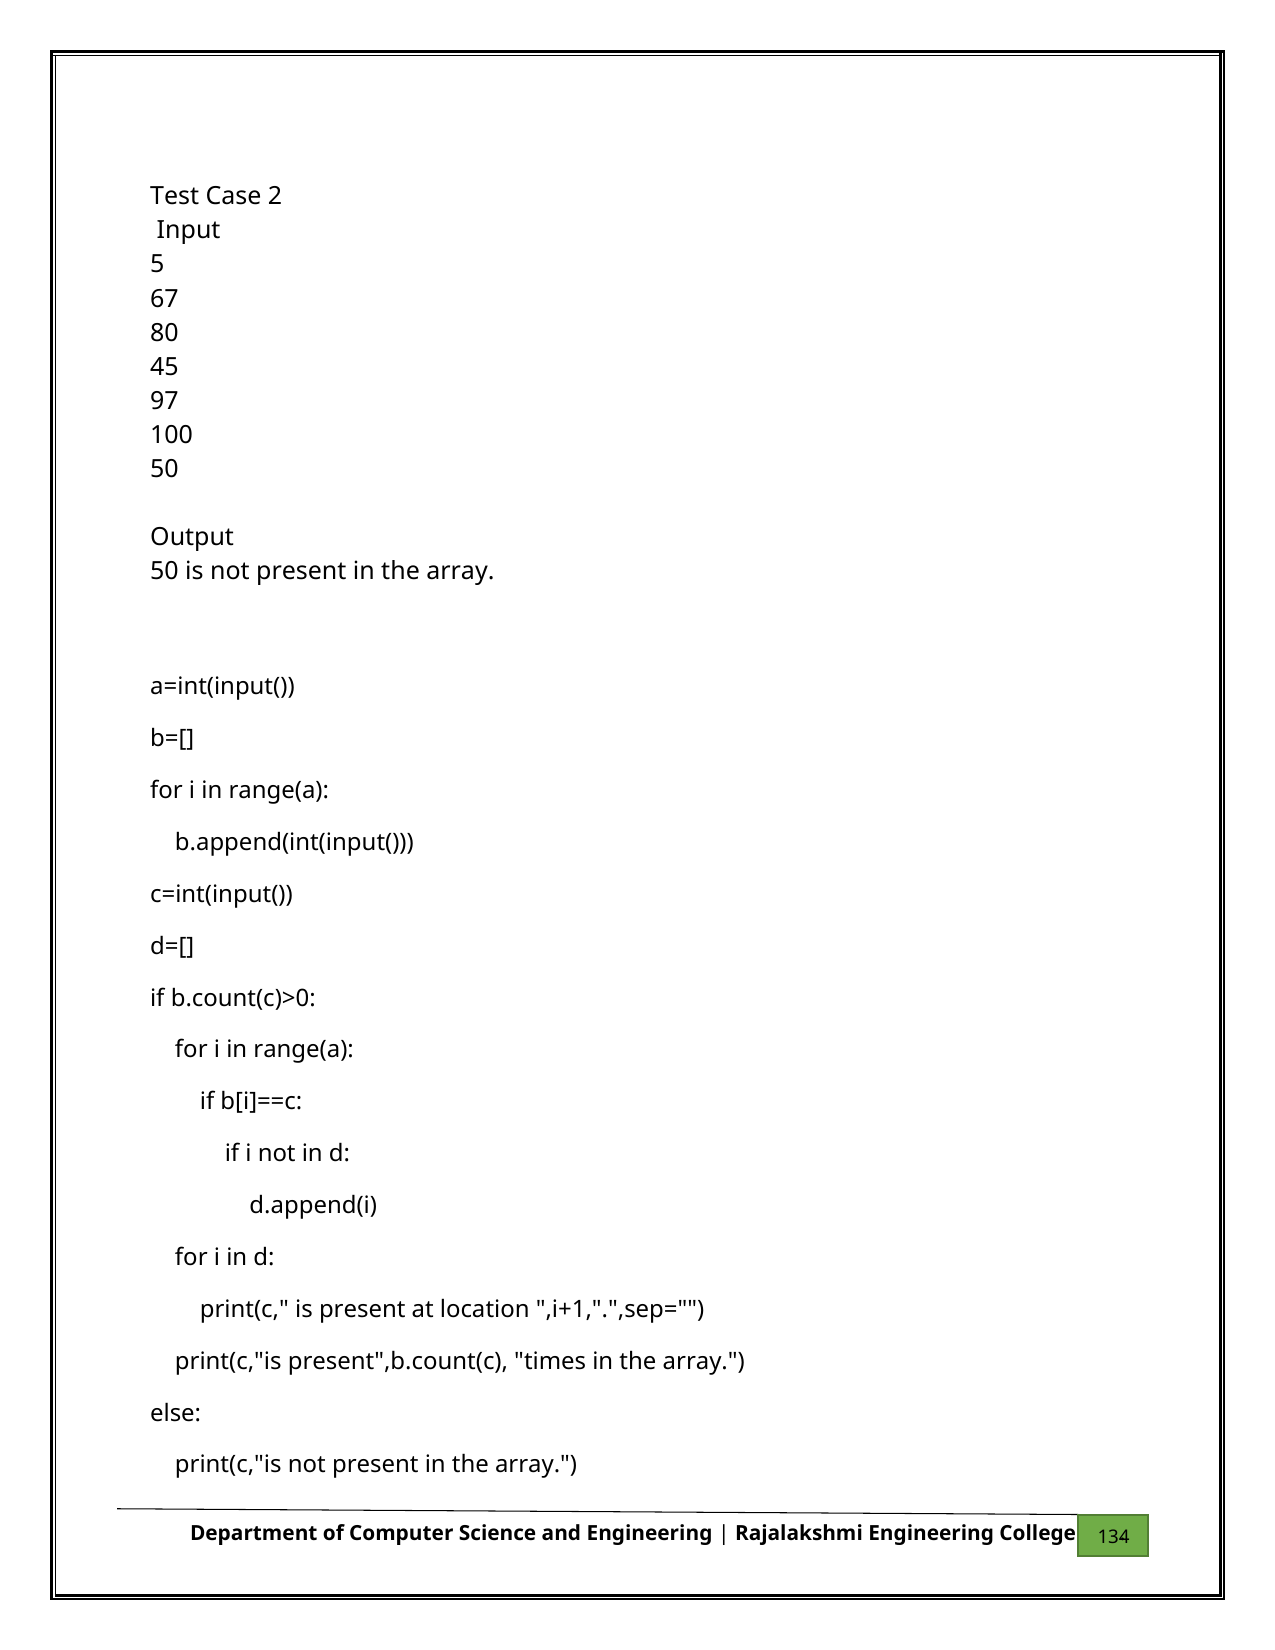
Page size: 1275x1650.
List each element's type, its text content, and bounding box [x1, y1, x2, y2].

text for i in range(a): [150, 773, 1125, 805]
text 45 [150, 348, 1125, 382]
text b.append(int(input())) [150, 825, 1125, 857]
text d.append(i) [150, 1188, 1125, 1220]
text d=[] [150, 928, 1125, 961]
text 50 [150, 451, 1125, 484]
text 97 [150, 382, 1125, 416]
text 100 [150, 416, 1125, 451]
text for i in d: [150, 1240, 1125, 1272]
text if i not in d: [150, 1136, 1125, 1168]
text print(c,"is present",b.count(c), "times in the array.") [150, 1343, 1125, 1376]
text else: [150, 1395, 1125, 1428]
text print(c,"is not present in the array.") [150, 1447, 1125, 1480]
text c=int(input()) [150, 877, 1125, 909]
text 67 [150, 280, 1125, 314]
text print(c," is present at location ",i+1,".",sep="") [150, 1292, 1125, 1324]
text 50 is not present in the array. [150, 553, 1125, 587]
text 80 [150, 314, 1125, 348]
text 5 [150, 246, 1125, 280]
text b=[] [150, 721, 1125, 753]
text Input [150, 212, 1125, 246]
text for i in range(a): [150, 1032, 1125, 1065]
text if b[i]==c: [150, 1084, 1125, 1117]
text if b.count(c)>0: [150, 980, 1125, 1013]
text Output [150, 519, 1125, 553]
text Test Case 2 [150, 178, 1125, 212]
text a=int(input()) [150, 669, 1125, 702]
